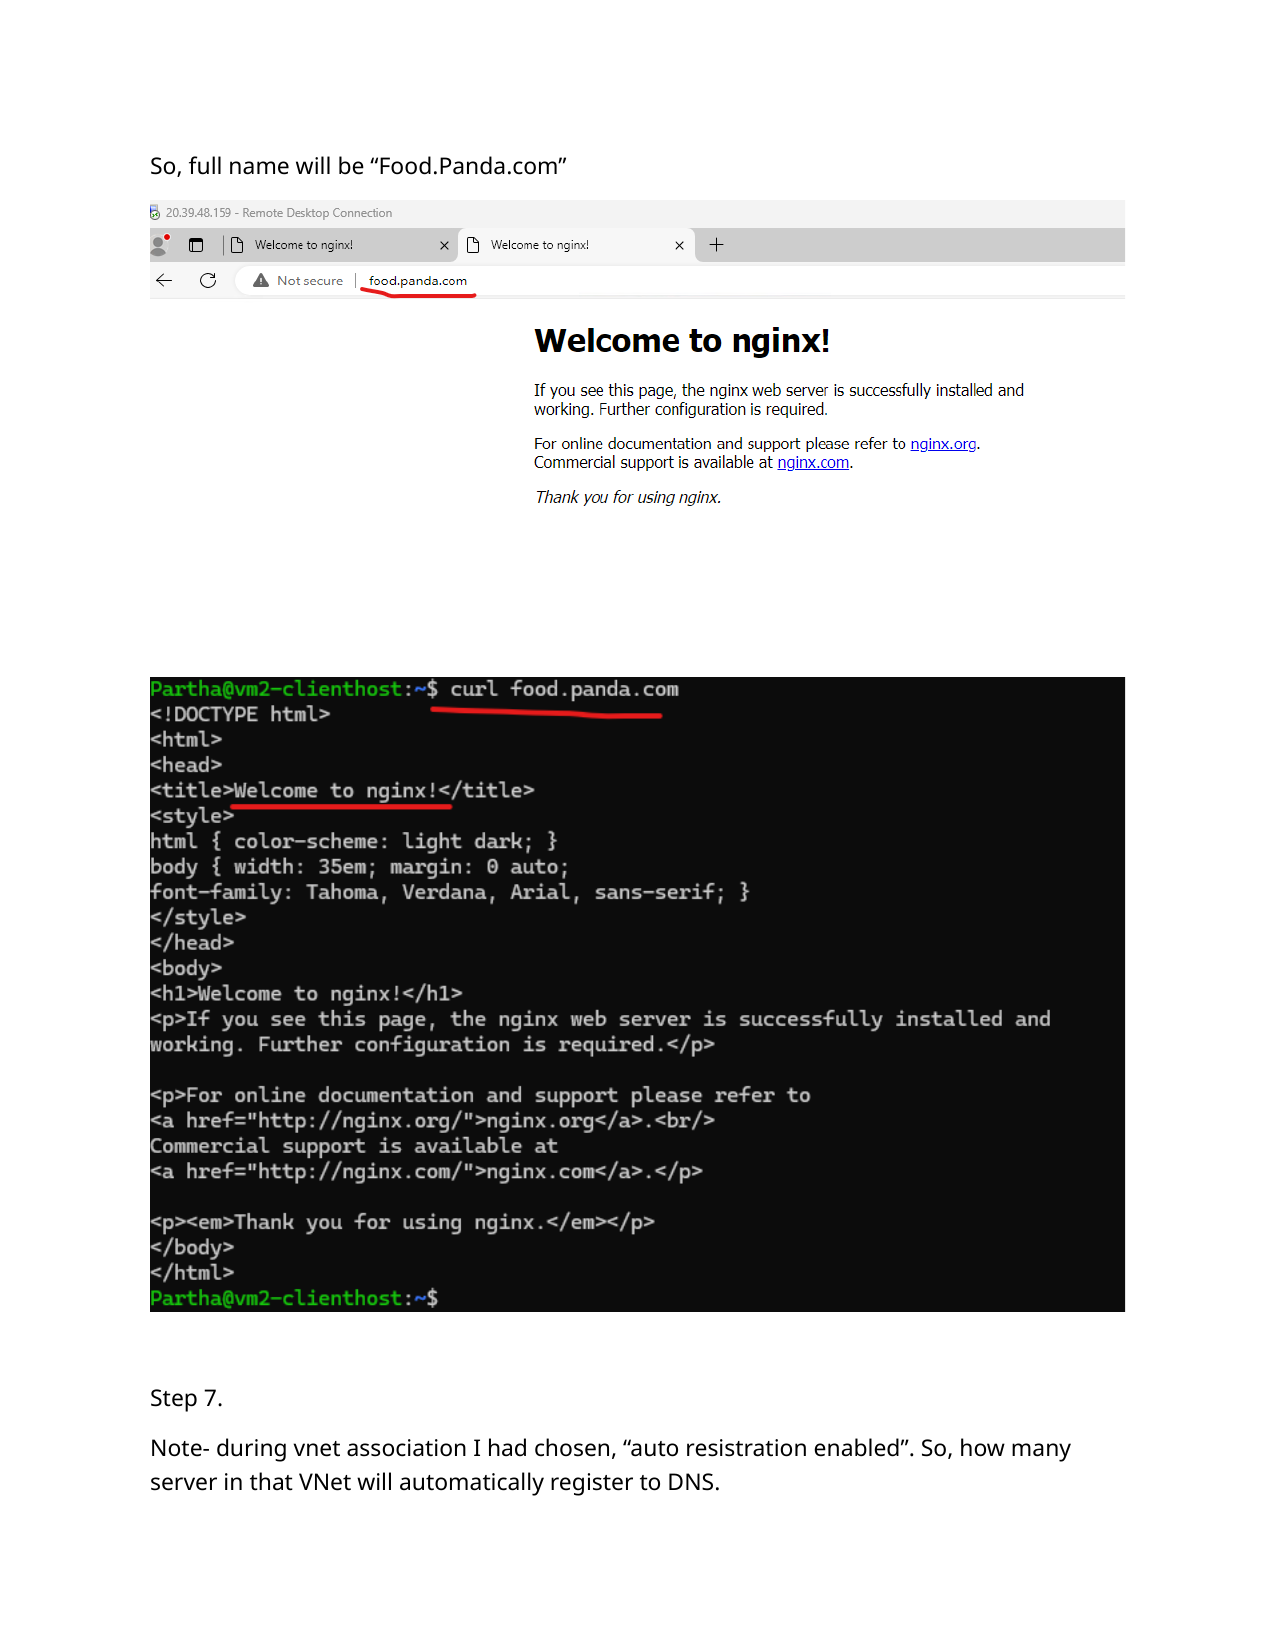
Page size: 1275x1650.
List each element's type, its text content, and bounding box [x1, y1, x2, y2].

picture [150, 677, 1125, 1312]
text Note- during vnet association I had chosen, “auto resistration enabled”. So, how many server in that VNet will automatically register to DNS. [150, 1432, 1125, 1497]
picture [150, 200, 1125, 608]
text Step 7. [150, 1381, 1125, 1413]
text So, full name will be “Food.Panda.com” [150, 150, 1125, 181]
